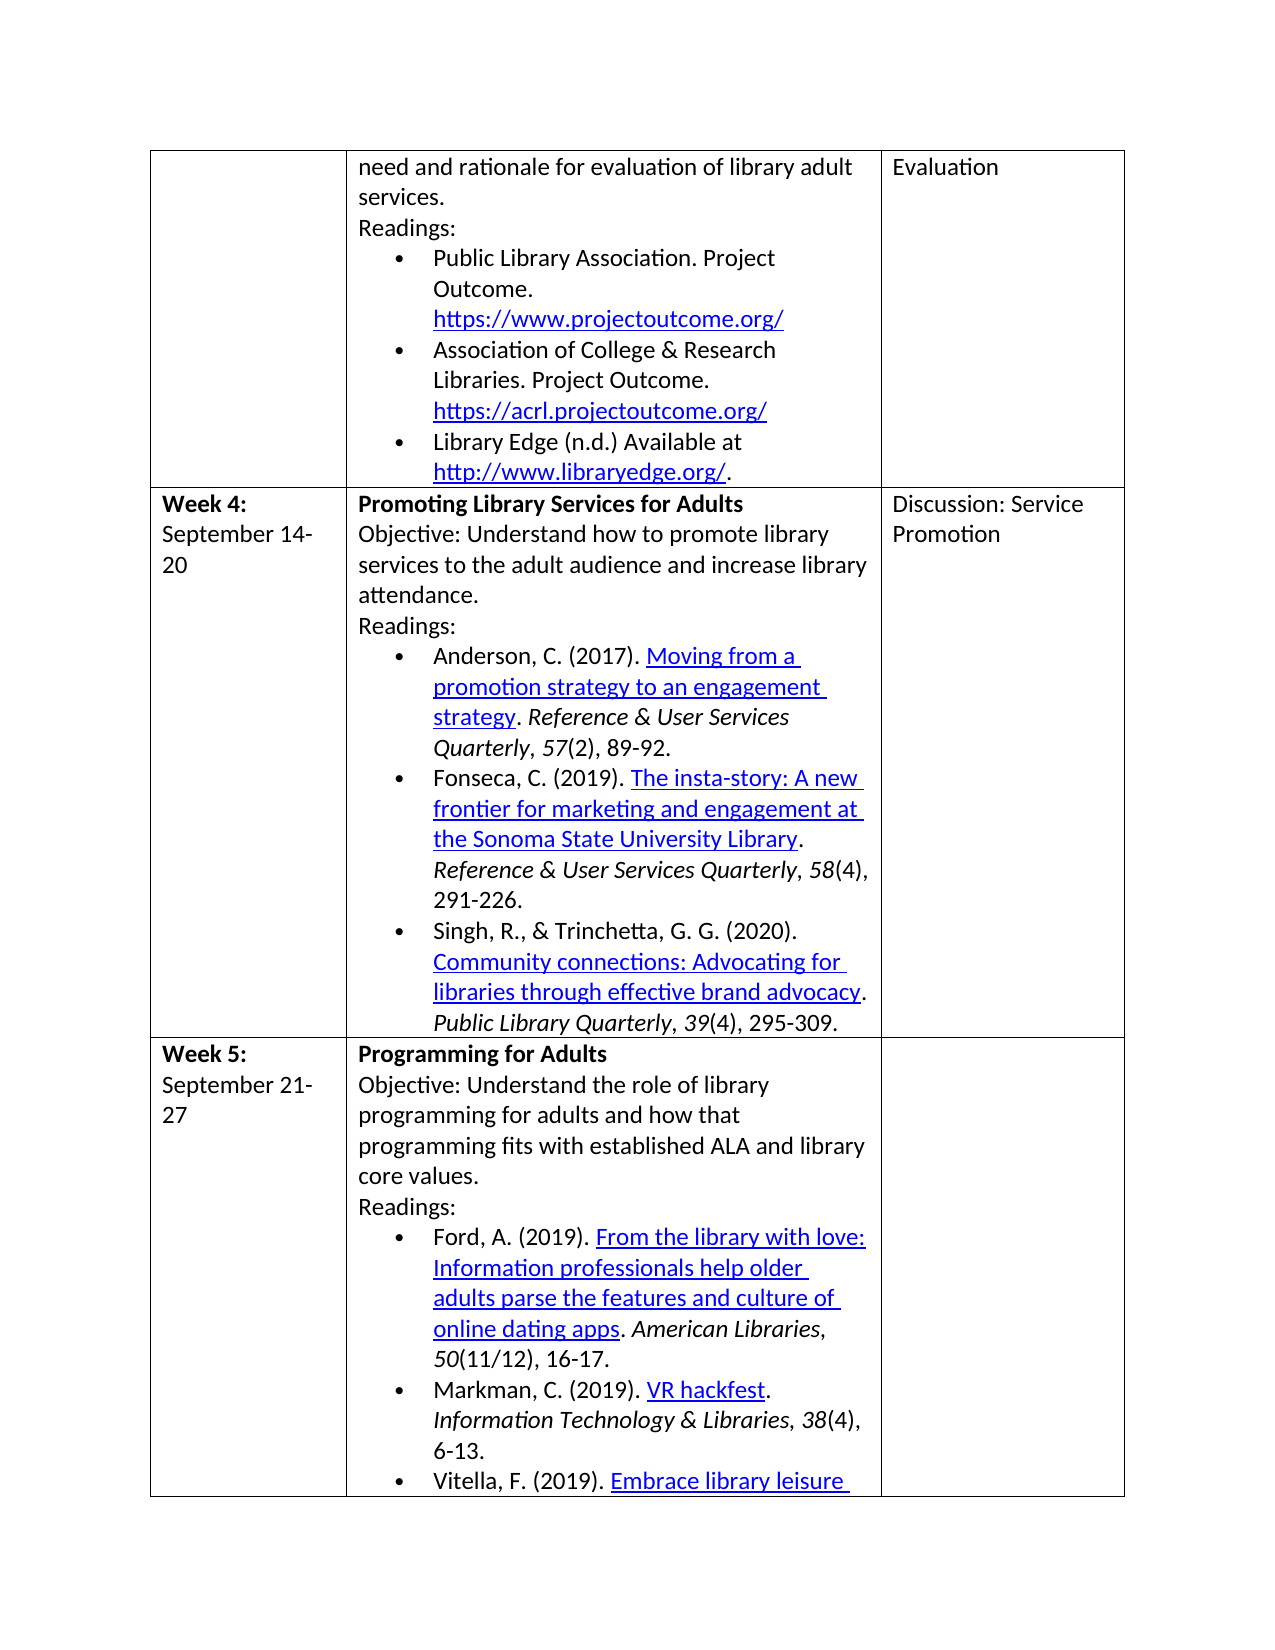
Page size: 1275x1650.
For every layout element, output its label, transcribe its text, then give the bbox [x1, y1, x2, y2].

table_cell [151, 1038, 346, 1496]
table_cell Week 4: September 14-20 [151, 488, 346, 1037]
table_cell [347, 1038, 881, 1496]
table_cell [882, 1038, 1124, 1496]
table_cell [151, 151, 346, 487]
table_cell Discussion: Service Promotion [882, 488, 1124, 1037]
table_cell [882, 151, 1124, 487]
table_cell Promoting Library Services for Adults Objective: Understand how to promote library services to the adult audience and increase library attendance. Readings: Anderson, C. (2017). Moving from a promotion strategy to an engagement strategy. Reference & User Services Quarterly, 57(2), 89-92. Fonseca, C. (2019). The insta-story: A new frontier for marketing and engagement at the Sonoma State University Library. Reference & User Services Quarterly, 58(4), 291-226. Singh, R., & Trinchetta, G. G. (2020). Community connections: Advocating for libraries through effective brand advocacy. Public Library Quarterly, 39(4), 295-309. [347, 488, 881, 1037]
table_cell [347, 151, 881, 487]
